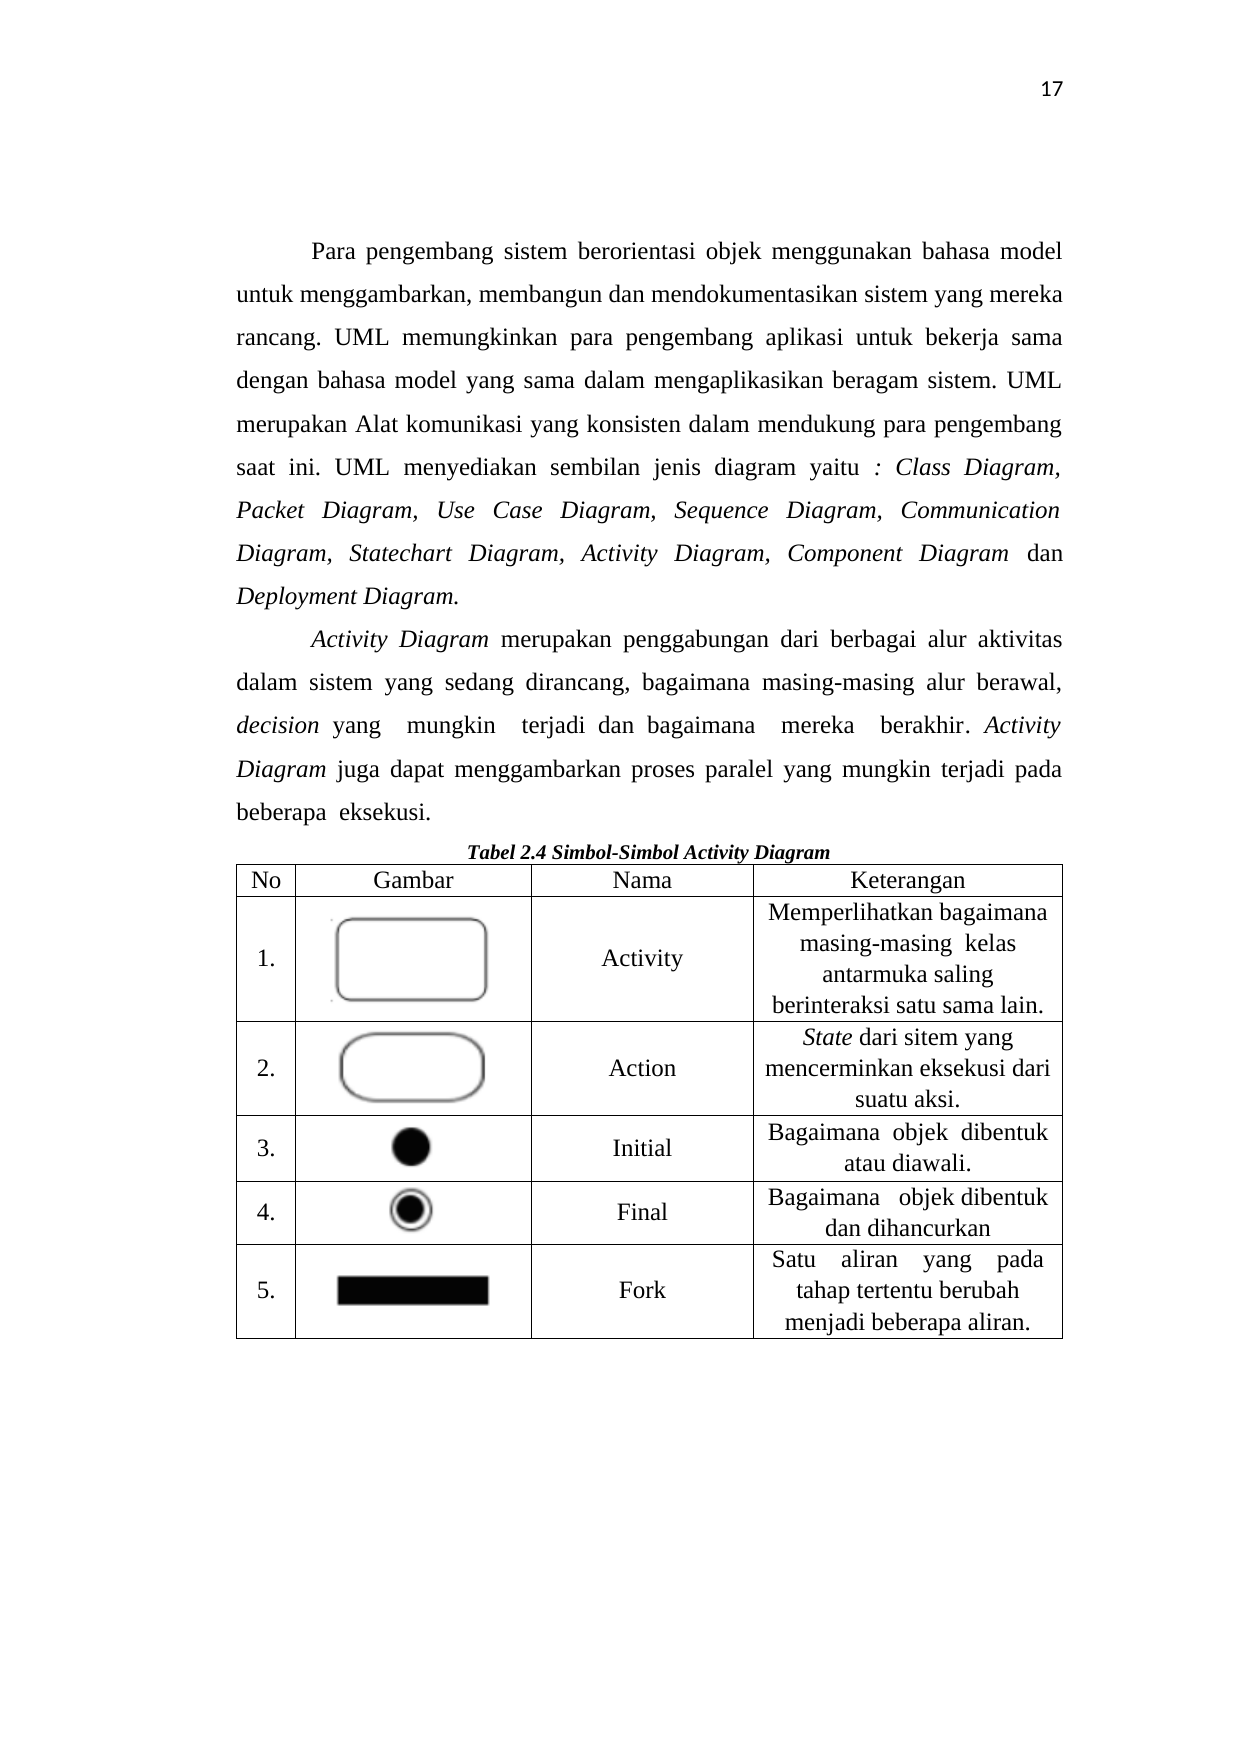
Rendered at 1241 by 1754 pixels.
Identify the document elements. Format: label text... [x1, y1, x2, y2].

table_cell [296, 1245, 531, 1337]
table_cell Bagaimana objek dibentuk atau diawali. [754, 1116, 1062, 1181]
table_cell Initial [532, 1116, 753, 1181]
picture [380, 1183, 447, 1240]
text Activity Diagram merupakan penggabungan dari berbagai alur aktivitas dalam sistem yang sedang dirancang, bagaimana masing-masing alur berawal, decision yang mungkin terjadi dan bagaimana mereka berakhir. Activity Diagram juga dapat menggambarkan proses paralel yang mungkin terjadi pada beberapa eksekusi. [236, 624, 1063, 826]
table_cell 2. [237, 1022, 295, 1115]
picture [330, 911, 497, 1005]
table_cell Activity [532, 897, 753, 1021]
table_header Gambar [296, 865, 531, 896]
picture [382, 1116, 444, 1179]
picture [323, 1263, 504, 1317]
table_cell 1. [237, 897, 295, 1021]
table_header Keterangan [754, 865, 1062, 896]
table_cell 4. [237, 1182, 295, 1243]
table_cell Fork [532, 1245, 753, 1337]
table_header Nama [532, 865, 753, 896]
table_cell Final [532, 1182, 753, 1243]
table_cell Bagaimana objek dibentuk dan dihancurkan [754, 1182, 1062, 1243]
table_cell 3. [237, 1116, 295, 1181]
table_cell [296, 1022, 531, 1115]
table_cell State dari sitem yang mencerminkan eksekusi dari suatu aksi. [754, 1022, 1062, 1115]
text Para pengembang sistem berorientasi objek menggunakan bahasa model untuk menggambarkan, membangun dan mendokumentasikan sistem yang mereka rancang. UML memungkinkan para pengembang aplikasi untuk bekerja sama dengan bahasa model yang sama dalam mengaplikasikan beragam sistem. UML merupakan Alat komunikasi yang konsisten dalam mendukung para pengembang saat ini. UML menyediakan sembilan jenis diagram yaitu : Class Diagram, Packet Diagram, Use Case Diagram, Sequence Diagram, Communication Diagram, Statechart Diagram, Activity Diagram, Component Diagram dan Deployment Diagram. [236, 236, 1063, 610]
table_header No [237, 865, 295, 896]
table_cell [296, 1116, 531, 1181]
table_cell [296, 897, 531, 1021]
picture [334, 1026, 493, 1108]
text Tabel 2.4 Simbol-Simbol Activity Diagram [236, 840, 1063, 864]
table_cell 5. [237, 1245, 295, 1337]
table_cell Satu aliran yang pada tahap tertentu berubah menjadi beberapa aliran. [754, 1245, 1062, 1337]
table_cell [296, 1182, 531, 1243]
table_cell Action [532, 1022, 753, 1115]
table_cell Memperlihatkan bagaimana masing-masing kelas antarmuka saling berinteraksi satu sama lain. [754, 897, 1062, 1021]
